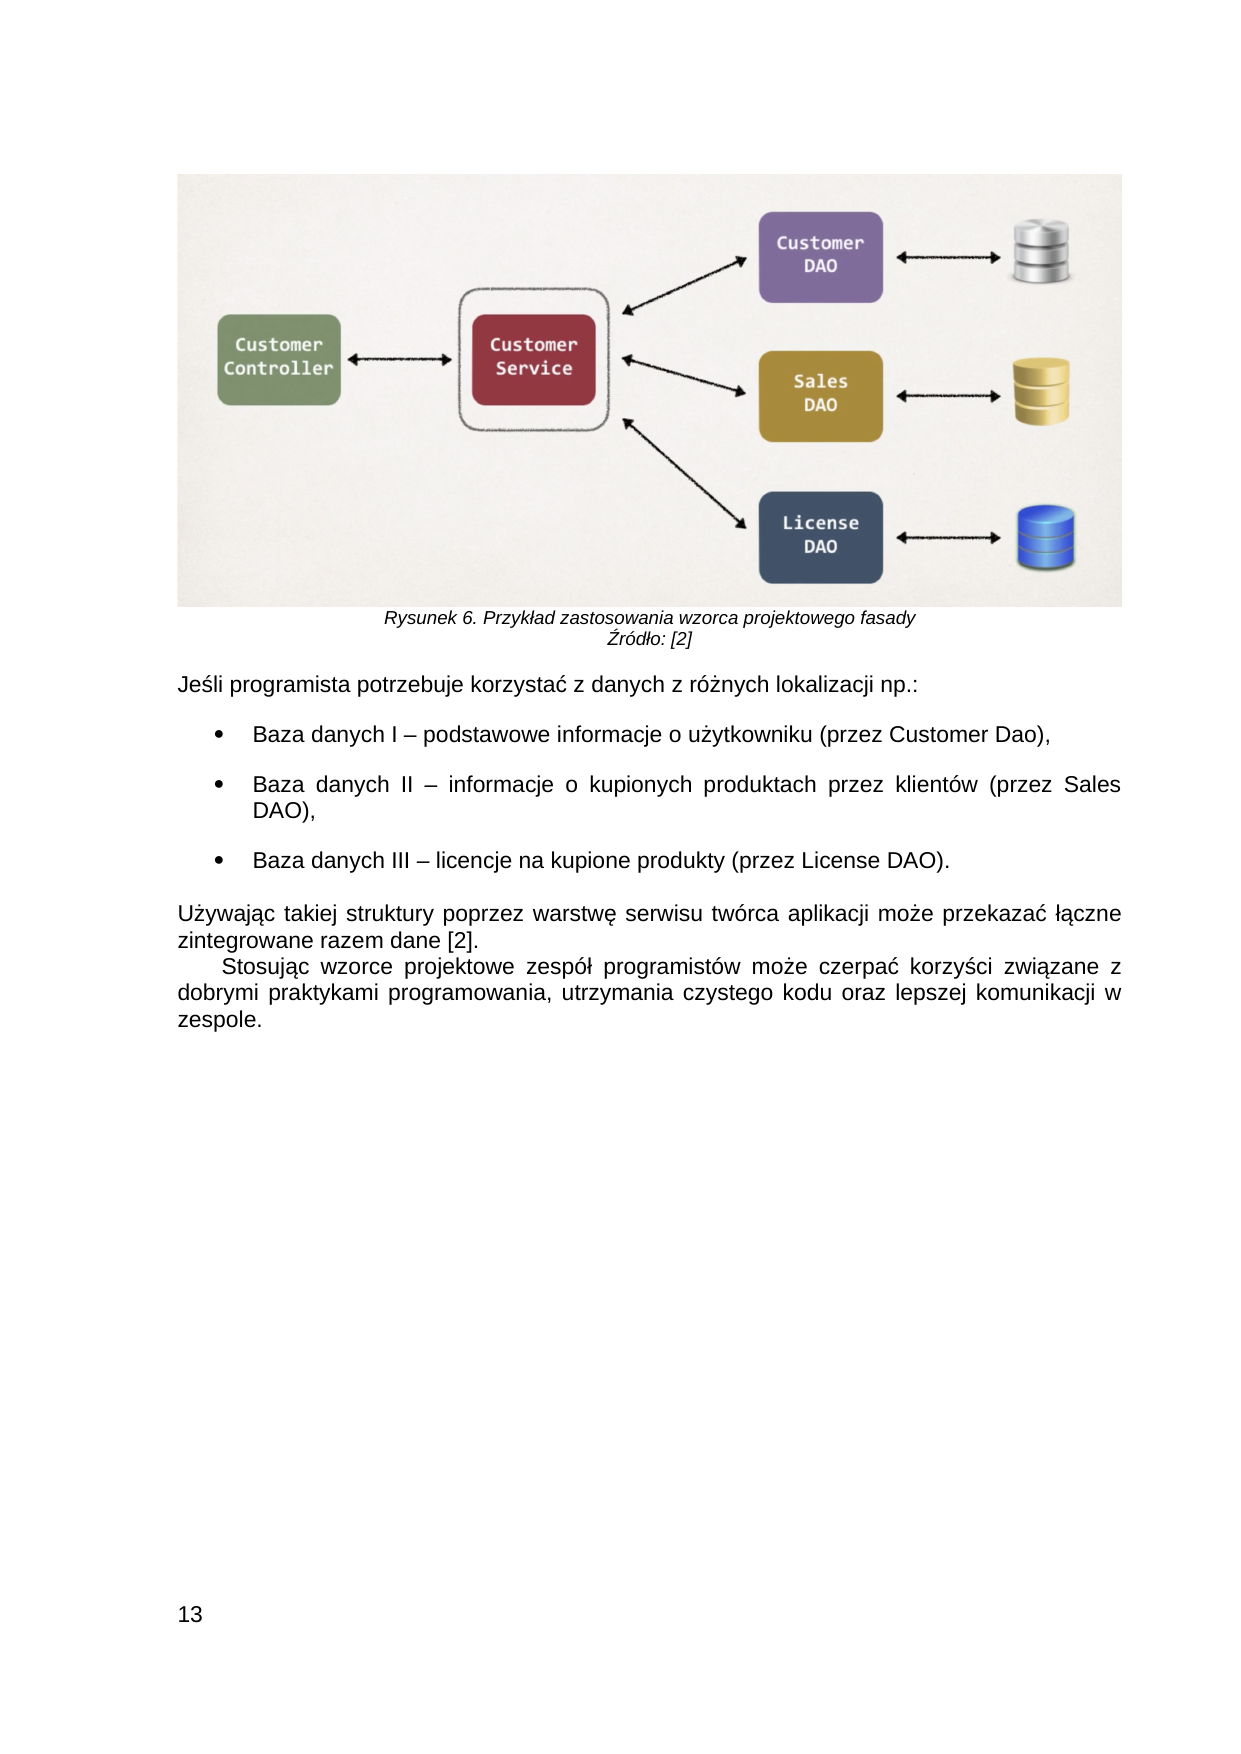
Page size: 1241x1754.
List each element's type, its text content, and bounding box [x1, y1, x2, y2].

text Stosując wzorce projektowe zespół programistów może czerpać korzyści związane z dobrymi praktykami programowania, utrzymania czystego kodu oraz lepszej komunikacji w zespole. [177, 953, 1122, 1032]
text Rysunek 6. Przykład zastosowania wzorca projektowego fasady [177, 607, 1122, 628]
list Baza danych I – podstawowe informacje o użytkowniku (przez Customer Dao), [215, 721, 1122, 747]
text Jeśli programista potrzebuje korzystać z danych z różnych lokalizacji np.: [177, 671, 1122, 697]
picture [177, 174, 1123, 607]
list Baza danych II – informacje o kupionych produktach przez klientów (przez Sales DAO), [215, 771, 1122, 824]
text Używając takiej struktury poprzez warstwę serwisu twórca aplikacji może przekazać łączne zintegrowane razem dane [2]. [177, 900, 1122, 953]
text Źródło: [2] [177, 628, 1122, 649]
list Baza danych III – licencje na kupione produkty (przez License DAO). [215, 847, 1122, 874]
